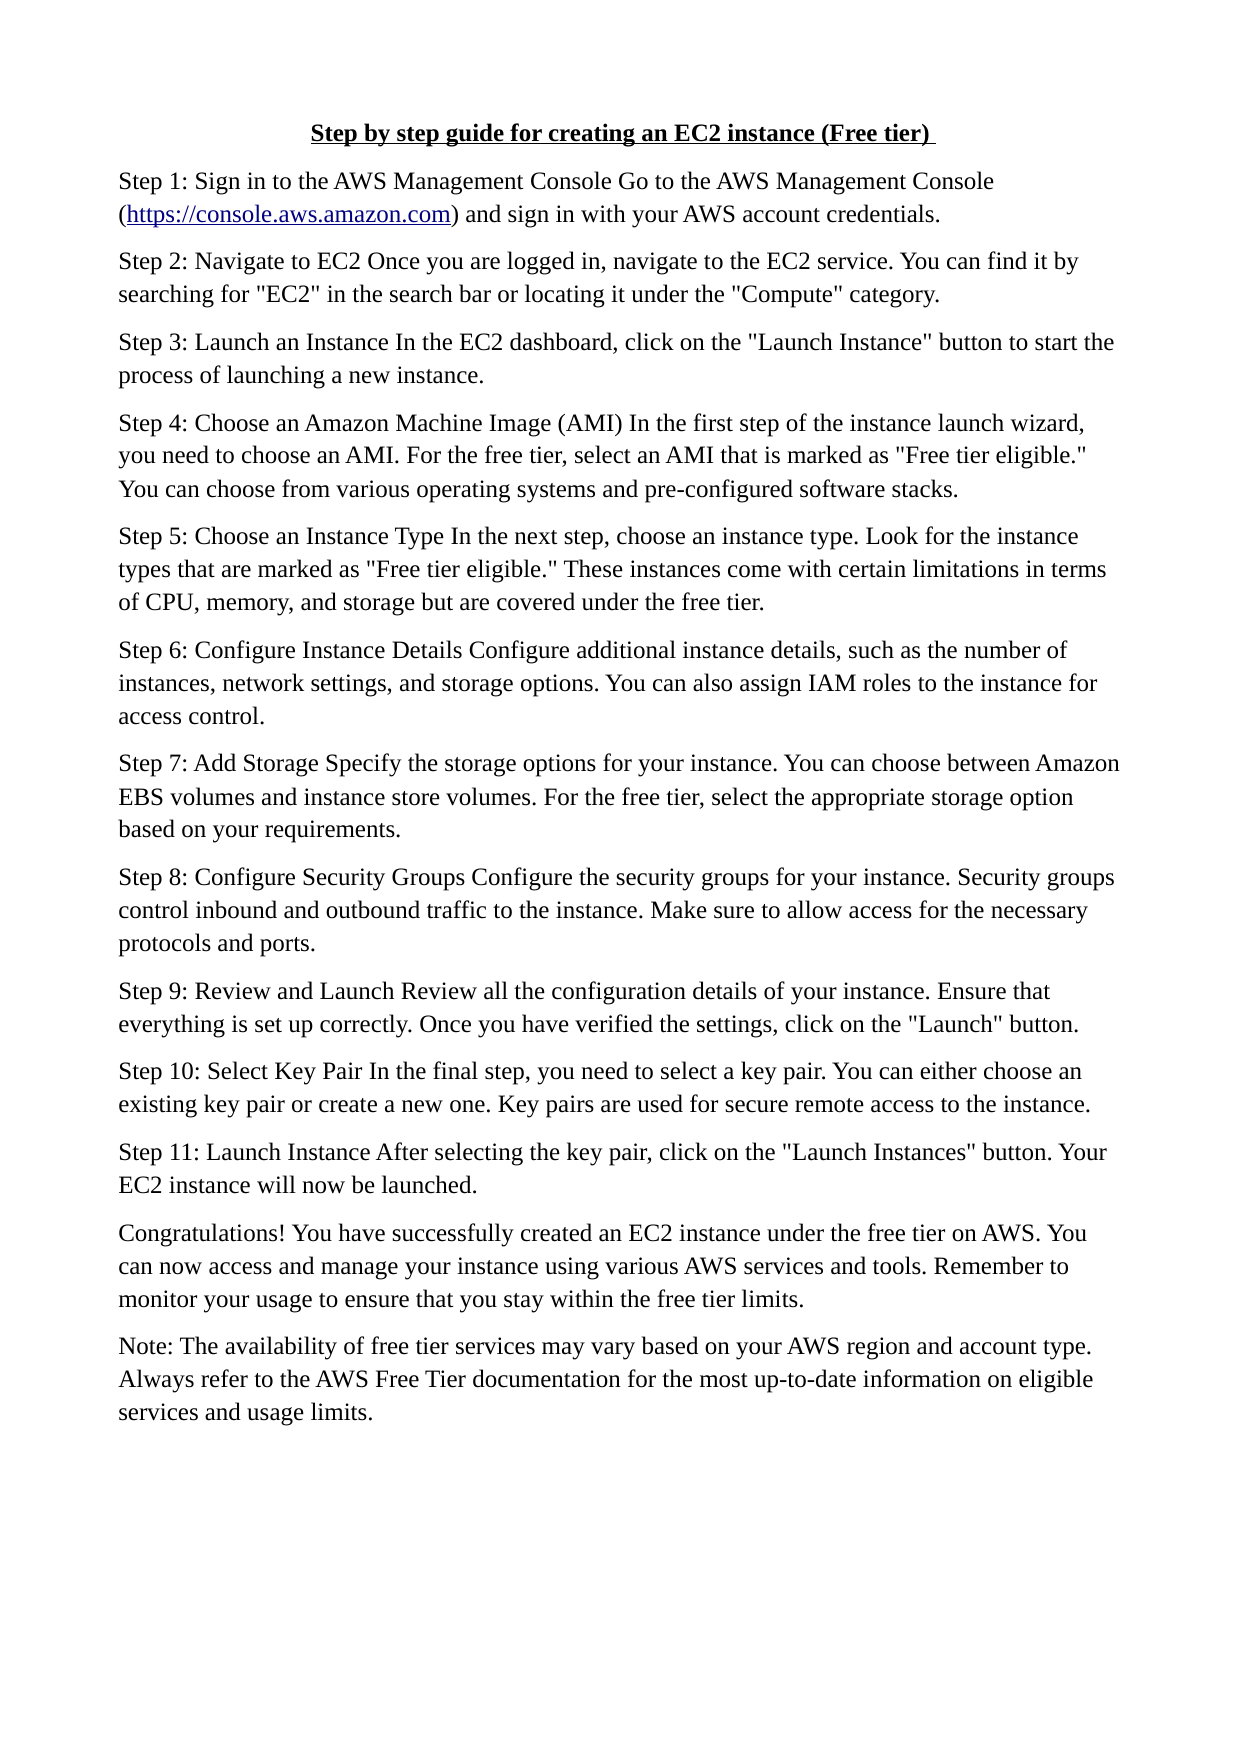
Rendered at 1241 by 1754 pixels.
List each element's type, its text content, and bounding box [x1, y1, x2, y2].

text Note: The availability of free tier services may vary based on your AWS region and account type. Always refer to the AWS Free Tier documentation for the most up-to-date information on eligible services and usage limits. [118, 1331, 1122, 1426]
text Step 2: Navigate to EC2 Once you are logged in, navigate to the EC2 service. You can find it by searching for "EC2" in the search bar or locating it under the "Compute" category. [118, 246, 1122, 308]
text Step 6: Configure Instance Details Configure additional instance details, such as the number of instances, network settings, and storage options. You can also assign IAM roles to the instance for access control. [118, 635, 1122, 730]
text Step 9: Review and Launch Review all the configuration details of your instance. Ensure that everything is set up correctly. Once you have verified the settings, click on the "Launch" button. [118, 976, 1122, 1038]
text Step 1: Sign in to the AWS Management Console Go to the AWS Management Console (https://console.aws.amazon.com) and sign in with your AWS account credentials. [118, 166, 1122, 227]
text Step 3: Launch an Instance In the EC2 dashboard, click on the "Launch Instance" button to start the process of launching a new instance. [118, 327, 1122, 389]
text Step 7: Add Storage Specify the storage options for your instance. You can choose between Amazon EBS volumes and instance store volumes. For the free tier, select the appropriate storage option based on your requirements. [118, 748, 1122, 843]
text Step 5: Choose an Instance Type In the next step, choose an instance type. Look for the instance types that are marked as "Free tier eligible." These instances come with certain limitations in terms of CPU, memory, and storage but are covered under the free tier. [118, 521, 1122, 616]
text Step 10: Select Key Pair In the final step, you need to select a key pair. You can either choose an existing key pair or create a new one. Key pairs are used for secure remote access to the instance. [118, 1056, 1122, 1118]
text Congratulations! You have successfully created an EC2 instance under the free tier on AWS. You can now access and manage your instance using various AWS services and tools. Remember to monitor your usage to ensure that you stay within the free tier limits. [118, 1218, 1122, 1312]
text Step 11: Launch Instance After selecting the key pair, click on the "Launch Instances" button. Your EC2 instance will now be launched. [118, 1137, 1122, 1199]
text Step by step guide for creating an EC2 instance (Free tier) [118, 118, 1122, 147]
text Step 8: Configure Security Groups Configure the security groups for your instance. Security groups control inbound and outbound traffic to the instance. Make sure to allow access for the necessary protocols and ports. [118, 862, 1122, 957]
text Step 4: Choose an Amazon Machine Image (AMI) In the first step of the instance launch wizard, you need to choose an AMI. For the free tier, select an AMI that is marked as "Free tier eligible." You can choose from various operating systems and pre-configured software stacks. [118, 408, 1122, 502]
